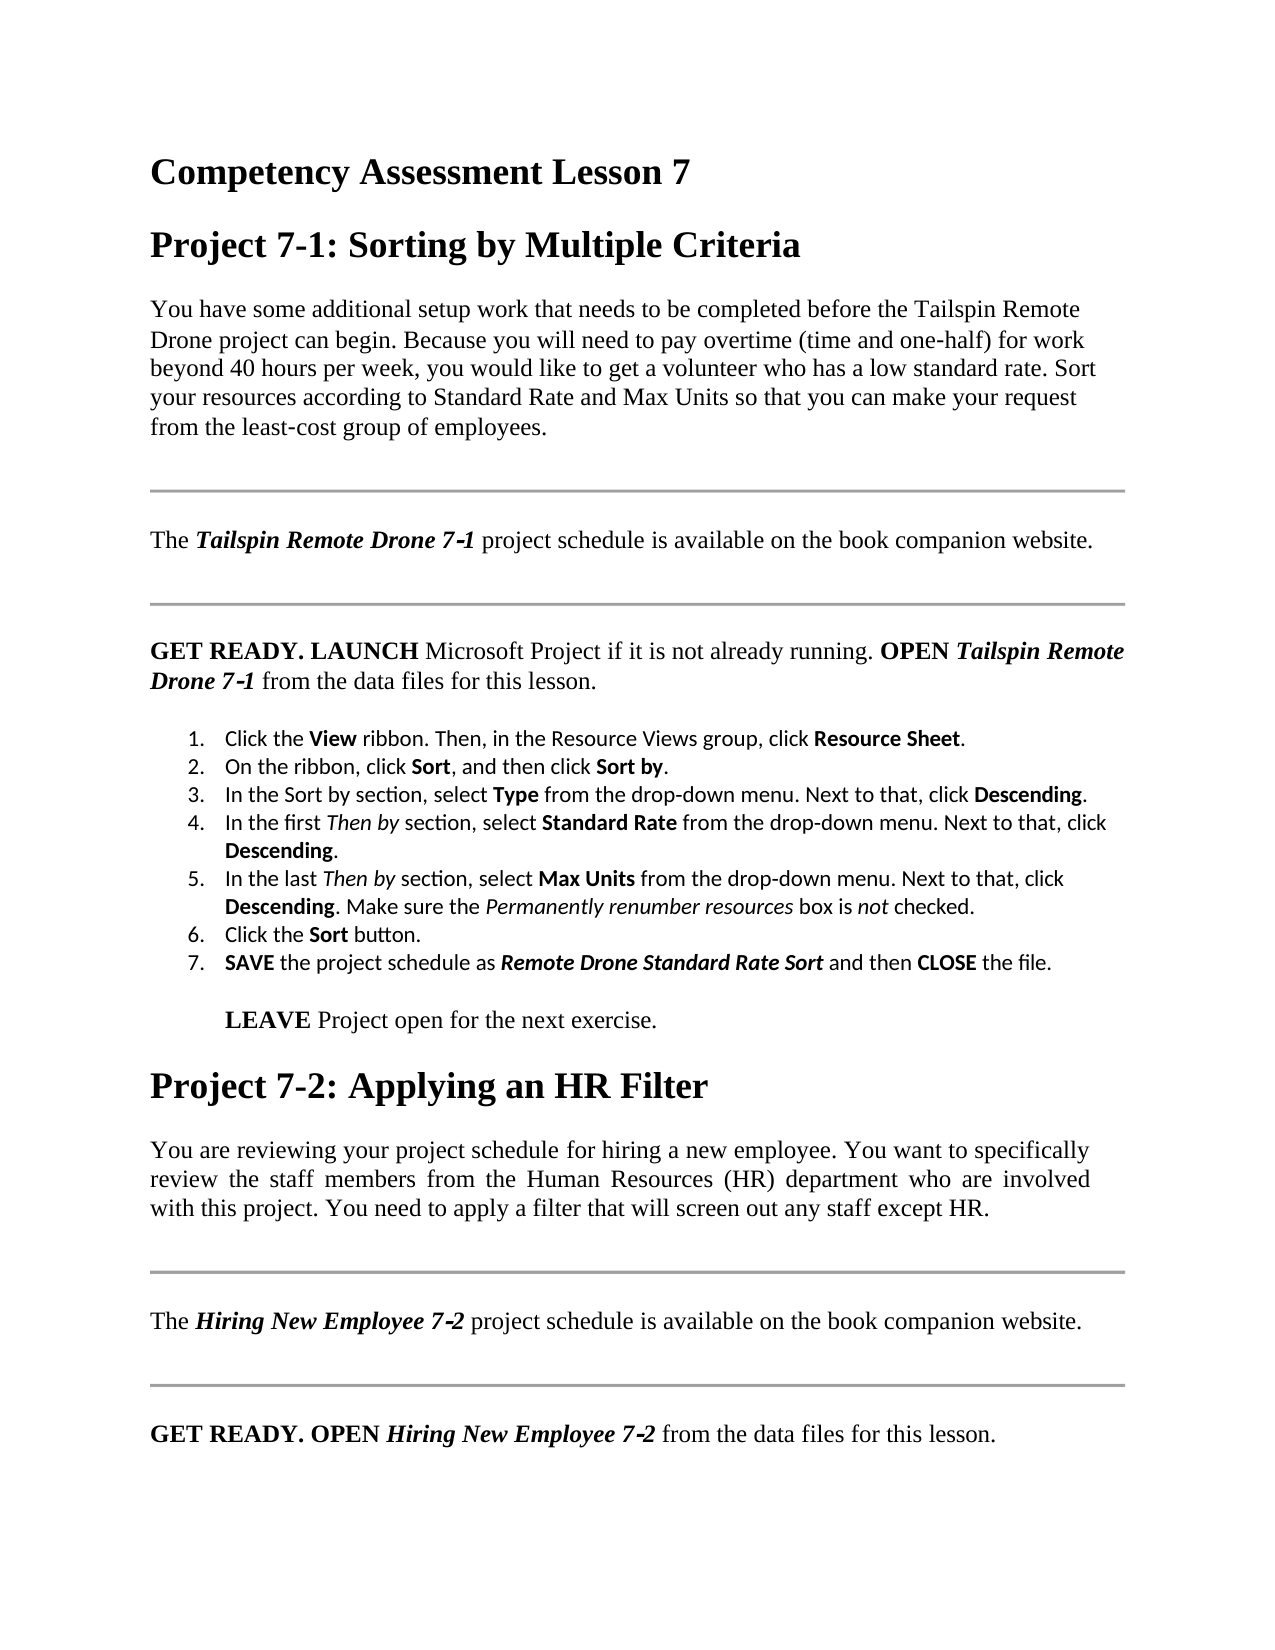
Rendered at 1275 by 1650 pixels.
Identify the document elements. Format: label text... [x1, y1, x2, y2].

text GET READY. LAUNCH Microsoft Project if it is not already running. OPEN Tailspin Remote Drone 7‐1 from the data files for this lesson. [150, 637, 1137, 694]
list Click the View ribbon. Then, in the Resource Views group, click Resource Sheet. [187, 724, 1137, 752]
subtitle Project 7-2: Applying an HR Filter [150, 1063, 1137, 1107]
text You are reviewing your project schedule for hiring a new employee. You want to specifically review the staff members from the Human Resources (HR) department who are involved with this project. You need to apply a filter that will screen out any staff except HR. [150, 1135, 1090, 1222]
list SAVE the project schedule as Remote Drone Standard Rate Sort and then CLOSE the file. [187, 948, 1137, 976]
text LEAVE Project open for the next exercise. [225, 1005, 1137, 1034]
list In the Sort by section, select Type from the drop‐down menu. Next to that, click Descending. [187, 780, 1137, 808]
list In the first Then by section, select Standard Rate from the drop‐down menu. Next to that, click [187, 808, 1137, 836]
text The Tailspin Remote Drone 7‐1 project schedule is available on the book companion website. [150, 523, 1137, 554]
subtitle Competency Assessment Lesson 7 Project 7-1: Sorting by Multiple Criteria [150, 150, 805, 265]
text GET READY. OPEN Hiring New Employee 7‐2 from the data files for this lesson. [150, 1416, 1137, 1448]
text Descending. Make sure the Permanently renumber resources box is not checked. [225, 892, 1137, 920]
list Click the Sort button. [187, 920, 1137, 948]
list In the last Then by section, select Max Units from the drop‐down menu. Next to that, click [187, 864, 1137, 892]
text You have some additional setup work that needs to be completed before the Tailspin Remote Drone project can begin. Because you will need to pay overtime (time and one‐half) for work beyond 40 hours per week, you would like to get a volunteer who has a low standard rate. Sort your resources according to Standard Rate and Max Units so that you can make your request from the least‐cost group of employees. [150, 294, 1123, 441]
text The Hiring New Employee 7‐2 project schedule is available on the book companion website. [150, 1304, 1137, 1335]
text Descending. [225, 836, 1137, 864]
list On the ribbon, click Sort, and then click Sort by. [187, 752, 1137, 780]
